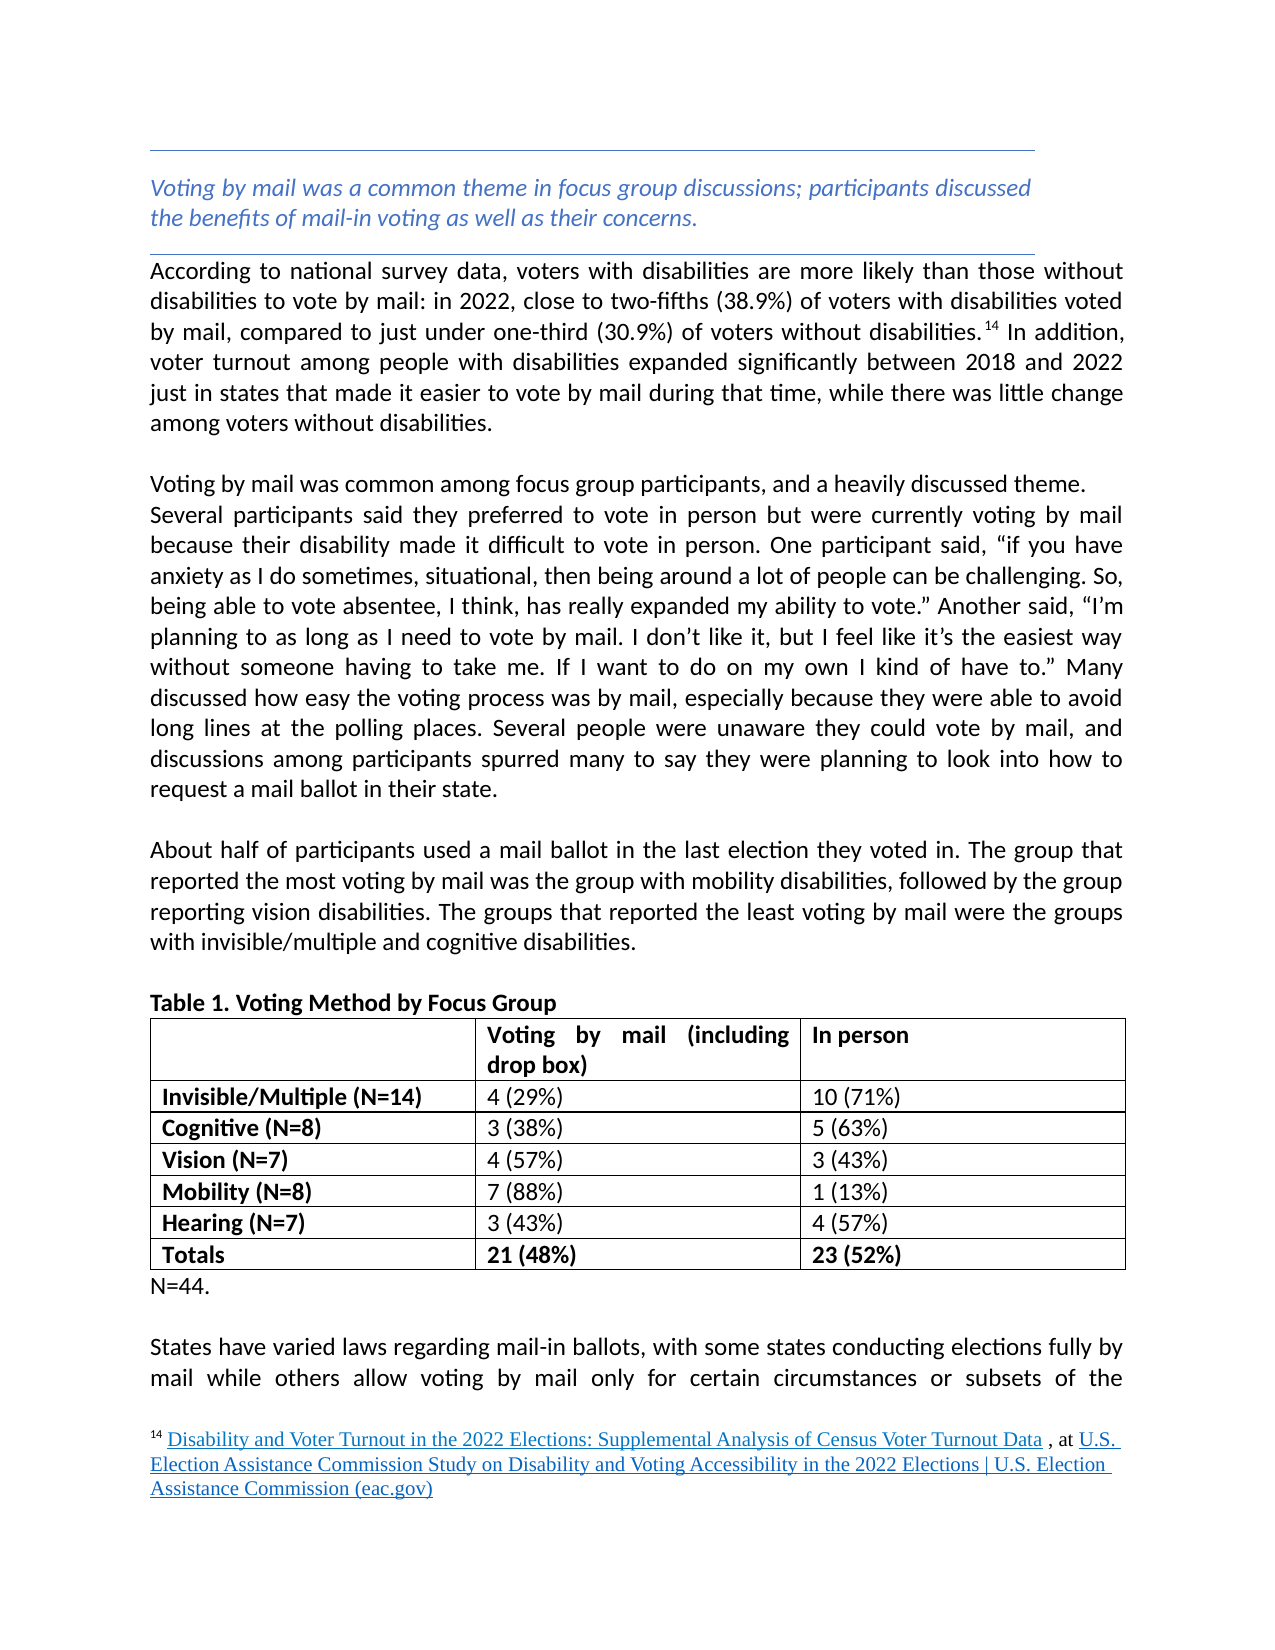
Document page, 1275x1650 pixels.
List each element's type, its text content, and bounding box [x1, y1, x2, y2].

table_cell 3 (43%) [476, 1207, 800, 1238]
text Table 1. Voting Method by Focus Group [150, 987, 1125, 1018]
table_cell 21 (48%) [476, 1239, 800, 1269]
table_cell Hearing (N=7) [151, 1207, 475, 1238]
table_cell 3 (43%) [801, 1144, 1125, 1174]
text About half of participants used a mail ballot in the last election they voted in. The group that reported the most voting by mail was the group with mobility disabilities, followed by the group reporting vision disabilities. The groups that reported the least voting by mail were the groups with invisible/multiple and cognitive disabilities. [150, 835, 1125, 957]
text Voting by mail was a common theme in focus group discussions; participants discussed the benefits of mail-in voting as well as their concerns. [150, 151, 1035, 254]
table_header Voting by mail (including drop box) [476, 1019, 800, 1080]
table_cell Totals [151, 1239, 475, 1269]
table_cell Invisible/Multiple (N=14) [151, 1081, 475, 1111]
table_cell 5 (63%) [801, 1113, 1125, 1143]
table_cell Vision (N=7) [151, 1144, 475, 1174]
text Voting by mail was common among focus group participants, and a heavily discussed theme. [150, 468, 1125, 499]
text According to national survey data, voters with disabilities are more likely than those without disabilities to vote by mail: in 2022, close to two-fifths (38.9%) of voters with disabilities voted by mail, compared to just under one-third (30.9%) of voters without disabilities. In addition, voter turnout among people with disabilities expanded significantly between 2018 and 2022 just in states that made it easier to vote by mail during that time, while there was little change among voters without disabilities. [150, 255, 1125, 438]
table_cell 4 (29%) [476, 1081, 800, 1111]
text N=44. [150, 1270, 1125, 1301]
table_cell 3 (38%) [476, 1113, 800, 1143]
table_header In person [801, 1019, 1125, 1080]
table_cell 4 (57%) [476, 1144, 800, 1174]
table_header [151, 1019, 475, 1080]
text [150, 1331, 1125, 1392]
table_cell 23 (52%) [801, 1239, 1125, 1269]
text Several participants said they preferred to vote in person but were currently voting by mail because their disability made it difficult to vote in person. One participant said, “if you have anxiety as I do sometimes, situational, then being around a lot of people can be challenging. So, being able to vote absentee, I think, has really expanded my ability to vote.” Another said, “I’m planning to as long as I need to vote by mail. I don’t like it, but I feel like it’s the easiest way without someone having to take me. If I want to do on my own I kind of have to.” Many discussed how easy the voting process was by mail, especially because they were able to avoid long lines at the polling places. Several people were unaware they could vote by mail, and discussions among participants spurred many to say they were planning to look into how to request a mail ballot in their state. [150, 499, 1125, 804]
table_cell Mobility (N=8) [151, 1176, 475, 1206]
table_cell Cognitive (N=8) [151, 1113, 475, 1143]
table_cell 10 (71%) [801, 1081, 1125, 1111]
table_cell 4 (57%) [801, 1207, 1125, 1238]
table_cell 7 (88%) [476, 1176, 800, 1206]
table_cell 1 (13%) [801, 1176, 1125, 1206]
